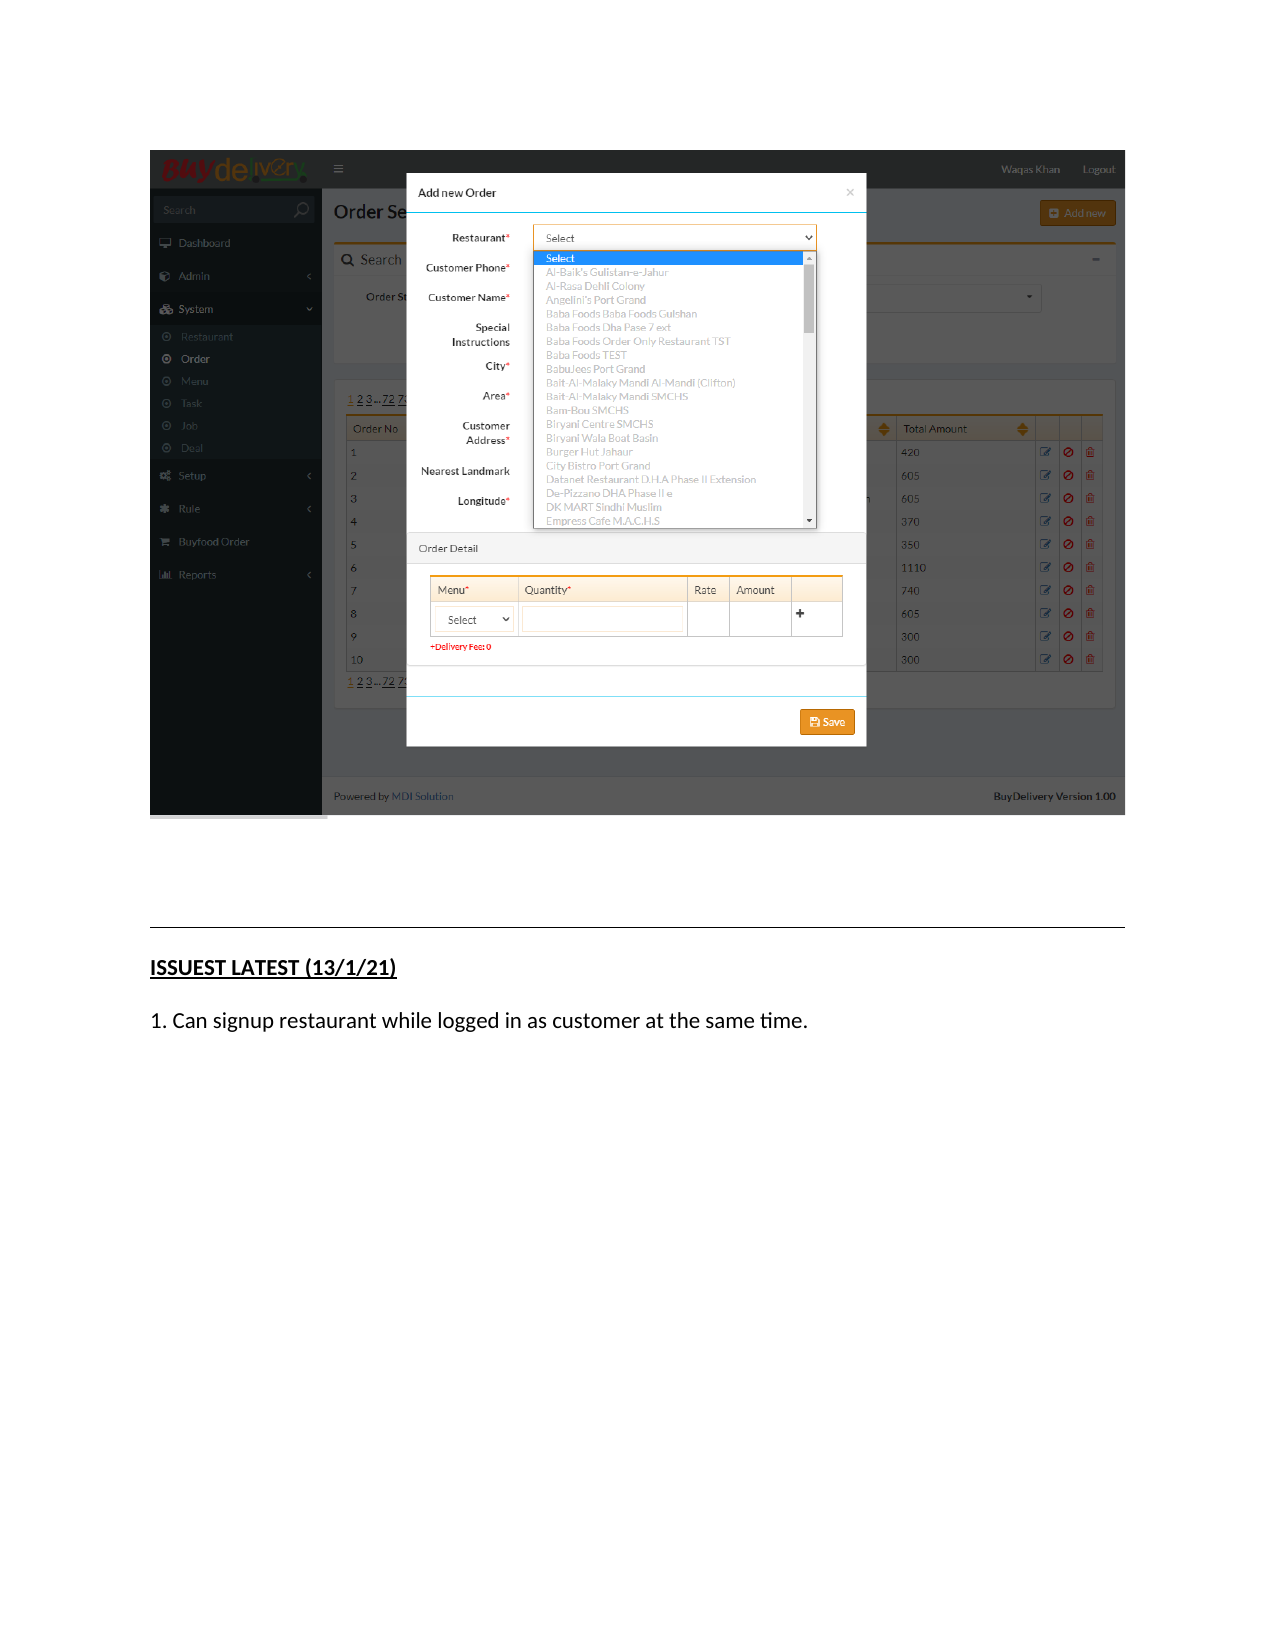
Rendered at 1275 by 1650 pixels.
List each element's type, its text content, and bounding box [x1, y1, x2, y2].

text ISSUEST LATEST (13/1/21) [150, 953, 1125, 981]
text 1. Can signup restaurant while logged in as customer at the same time. [150, 1006, 1125, 1034]
picture [150, 150, 1125, 819]
